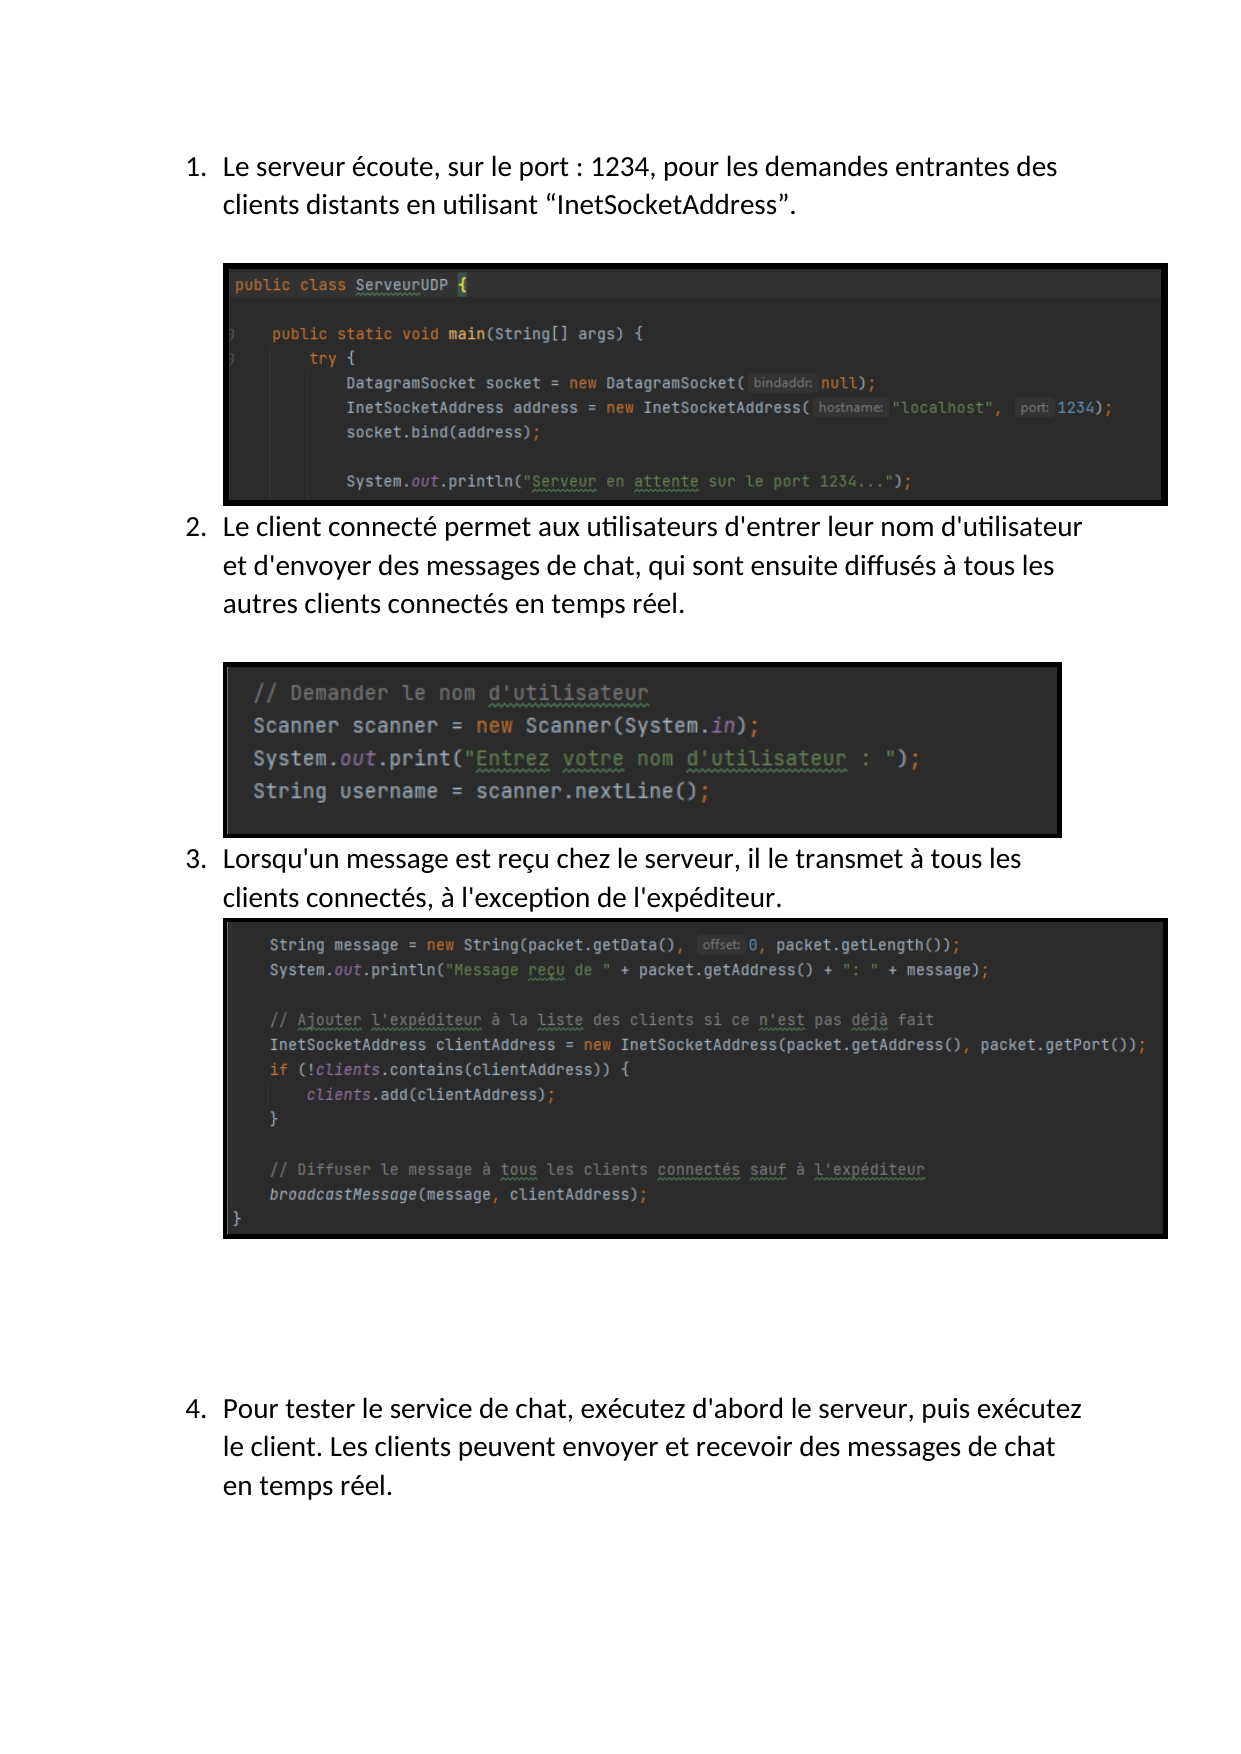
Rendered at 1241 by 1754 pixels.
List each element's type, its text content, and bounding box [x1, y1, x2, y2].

list Le serveur écoute, sur le port : 1234, pour les demandes entrantes des clients distants en utilisant “InetSocketAddress”. [185, 148, 1093, 222]
list Lorsqu'un message est reçu chez le serveur, il le transmet à tous les clients connectés, à l'exception de l'expéditeur. [185, 841, 1093, 915]
picture [229, 269, 1161, 500]
list Pour tester le service de chat, exécutez d'abord le serveur, puis exécutez le client. Les clients peuvent envoyer et recevoir des messages de chat en temps réel. [185, 1390, 1093, 1502]
picture [227, 667, 1057, 834]
list Le client connecté permet aux utilisateurs d'entrer leur nom d'utilisateur et d'envoyer des messages de chat, qui sont ensuite diffusés à tous les autres clients connectés en temps réel. [185, 508, 1093, 621]
picture [227, 922, 1163, 1234]
